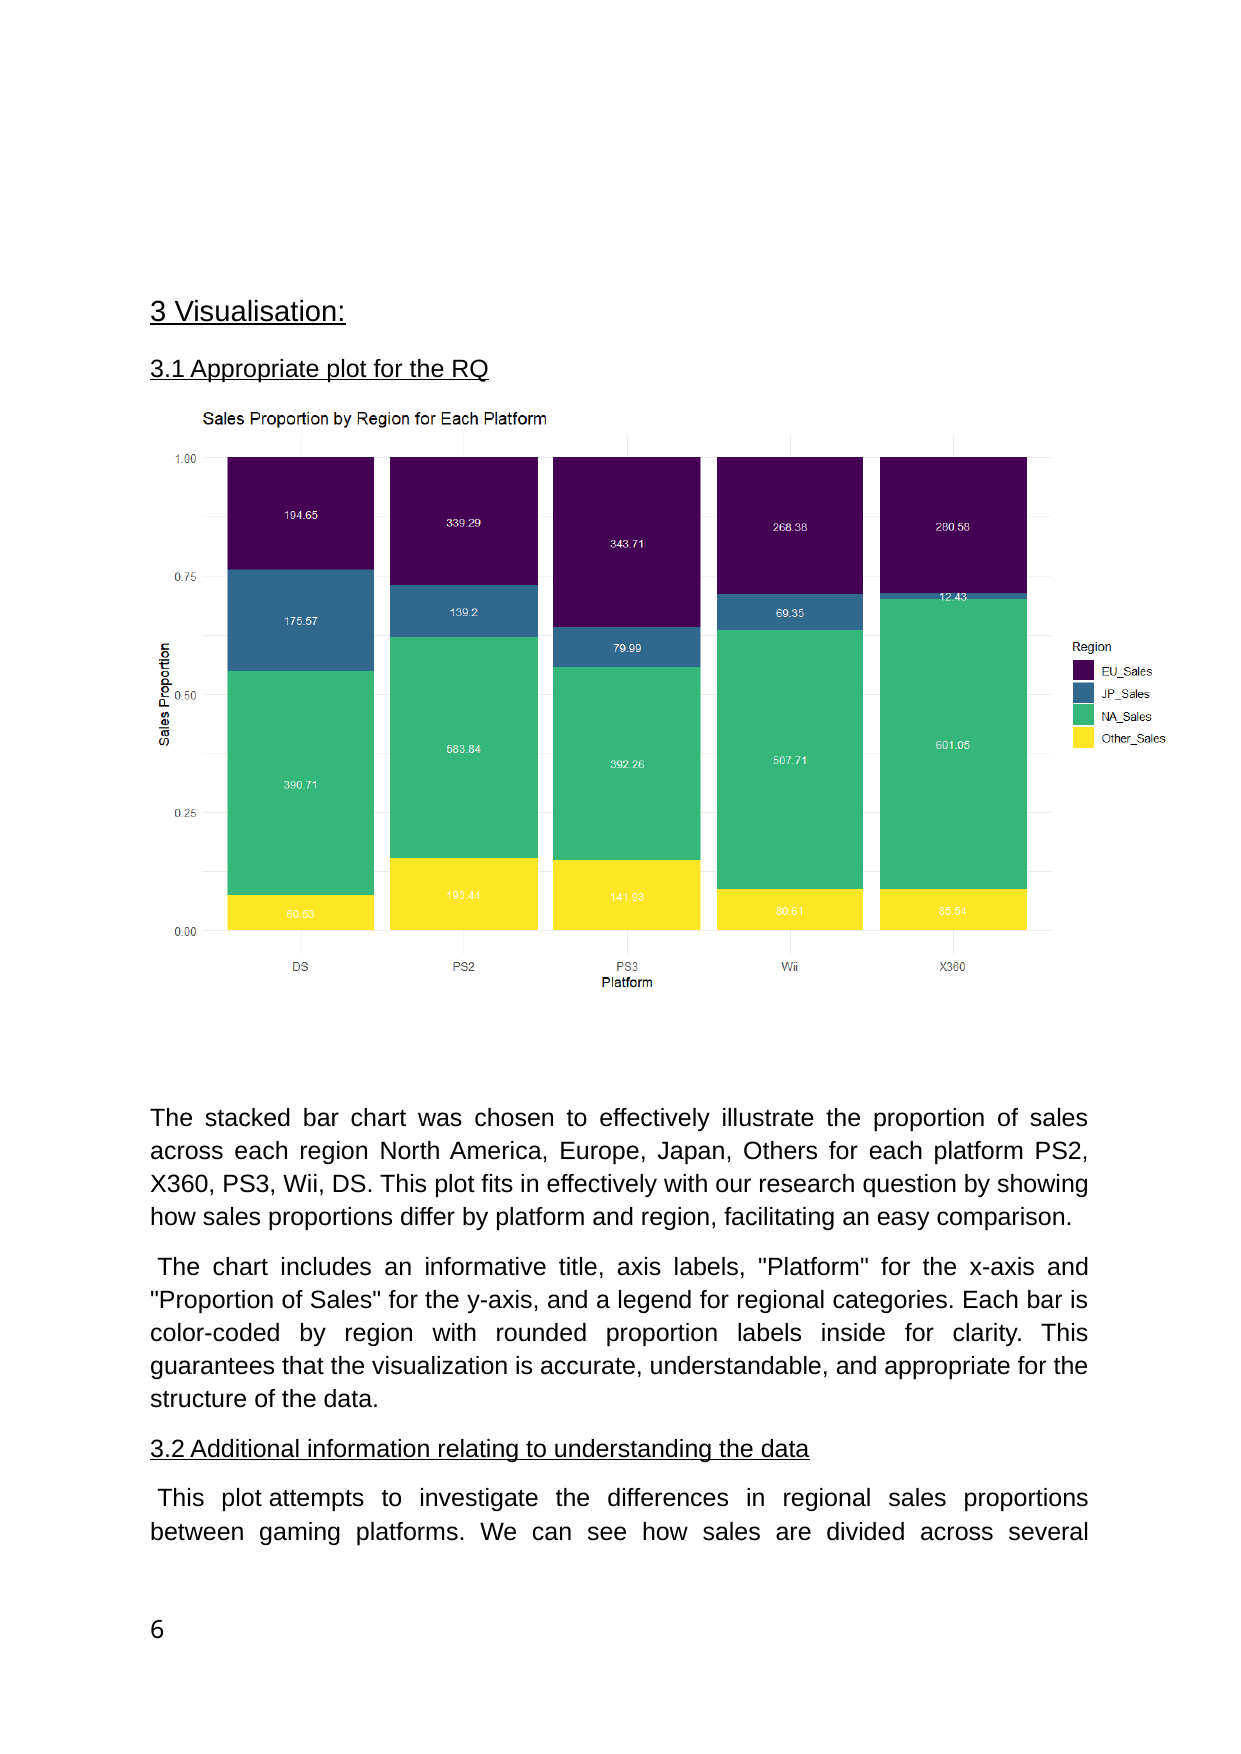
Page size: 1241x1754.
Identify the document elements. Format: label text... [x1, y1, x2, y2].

text 3 Visualisation: [150, 294, 1090, 327]
picture [150, 403, 1178, 994]
text 3.1 Appropriate plot for the RQ [150, 354, 1090, 382]
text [150, 1483, 1090, 1545]
text The stacked bar chart was chosen to effectively illustrate the proportion of sales across each region North America, Europe, Japan, Others for each platform PS2, X360, PS3, Wii, DS. This plot fits in effectively with our research question by showing how sales proportions differ by platform and region, facilitating an easy comparison. [150, 1103, 1090, 1231]
text 3.2 Additional information relating to understanding the data [150, 1434, 1090, 1462]
text The chart includes an informative title, axis labels, "Platform" for the x-axis and "Proportion of Sales" for the y-axis, and a legend for regional categories. Each bar is color-coded by region with rounded proportion labels inside for clarity. This guarantees that the visualization is accurate, understandable, and appropriate for the structure of the data. [150, 1252, 1090, 1413]
